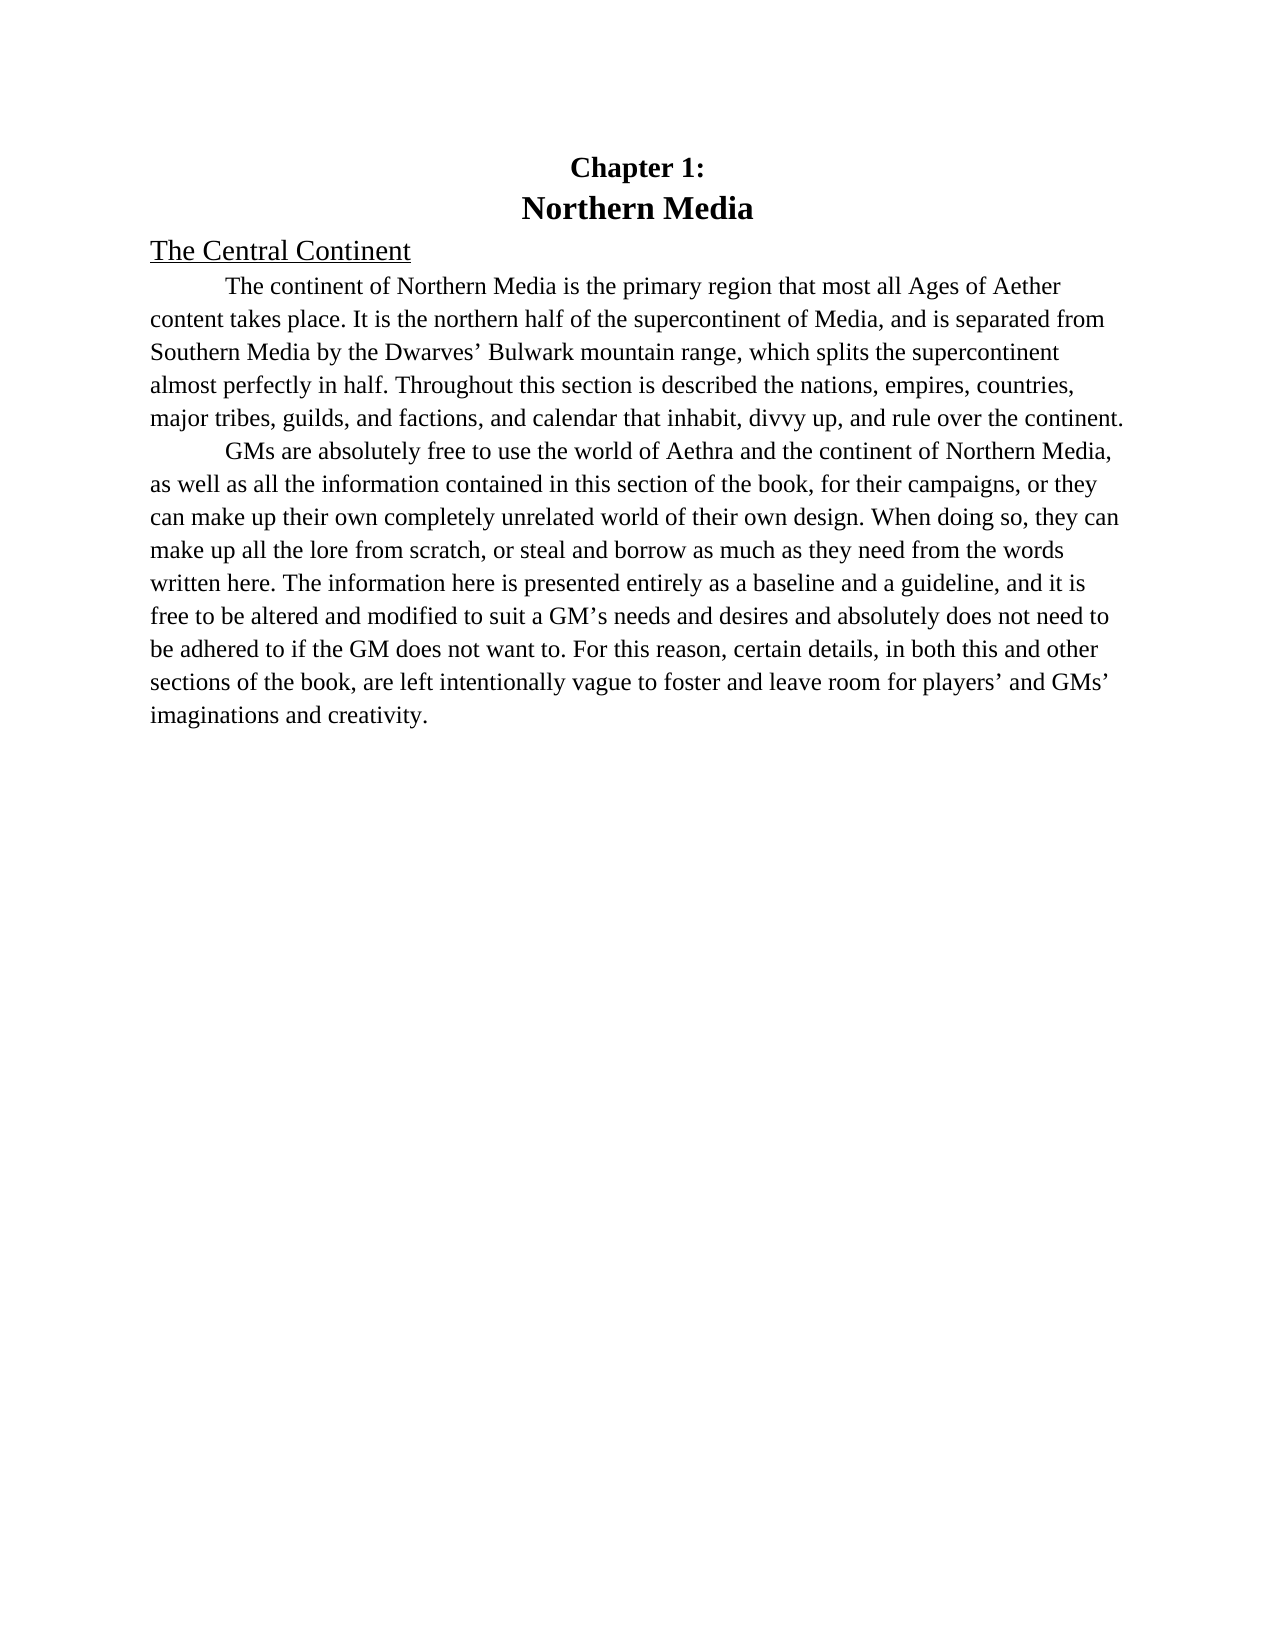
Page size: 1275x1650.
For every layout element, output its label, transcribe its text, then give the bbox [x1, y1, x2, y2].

text GMs are absolutely free to use the world of Aethra and the continent of Northern Media, as well as all the information contained in this section of the book, for their campaigns, or they can make up their own completely unrelated world of their own design. When doing so, they can make up all the lore from scratch, or steal and borrow as much as they need from the words written here. The information here is presented entirely as a baseline and a guideline, and it is free to be altered and modified to suit a GM’s needs and desires and absolutely does not need to be adhered to if the GM does not want to. For this reason, certain details, in both this and other sections of the book, are left intentionally vague to foster and leave room for players’ and GMs’ imaginations and creativity. [150, 436, 1125, 729]
text Chapter 1: [150, 150, 1125, 183]
text The continent of Northern Media is the primary region that most all Ages of Aether content takes place. It is the northern half of the supercontinent of Media, and is separated from Southern Media by the Dwarves’ Bulwark mountain range, which splits the supercontinent almost perfectly in half. Throughout this section is described the nations, empires, countries, major tribes, guilds, and factions, and calendar that inhabit, divvy up, and rule over the continent. [150, 271, 1125, 432]
text The Central Continent [150, 233, 1125, 266]
text Northern Media [150, 188, 1125, 227]
